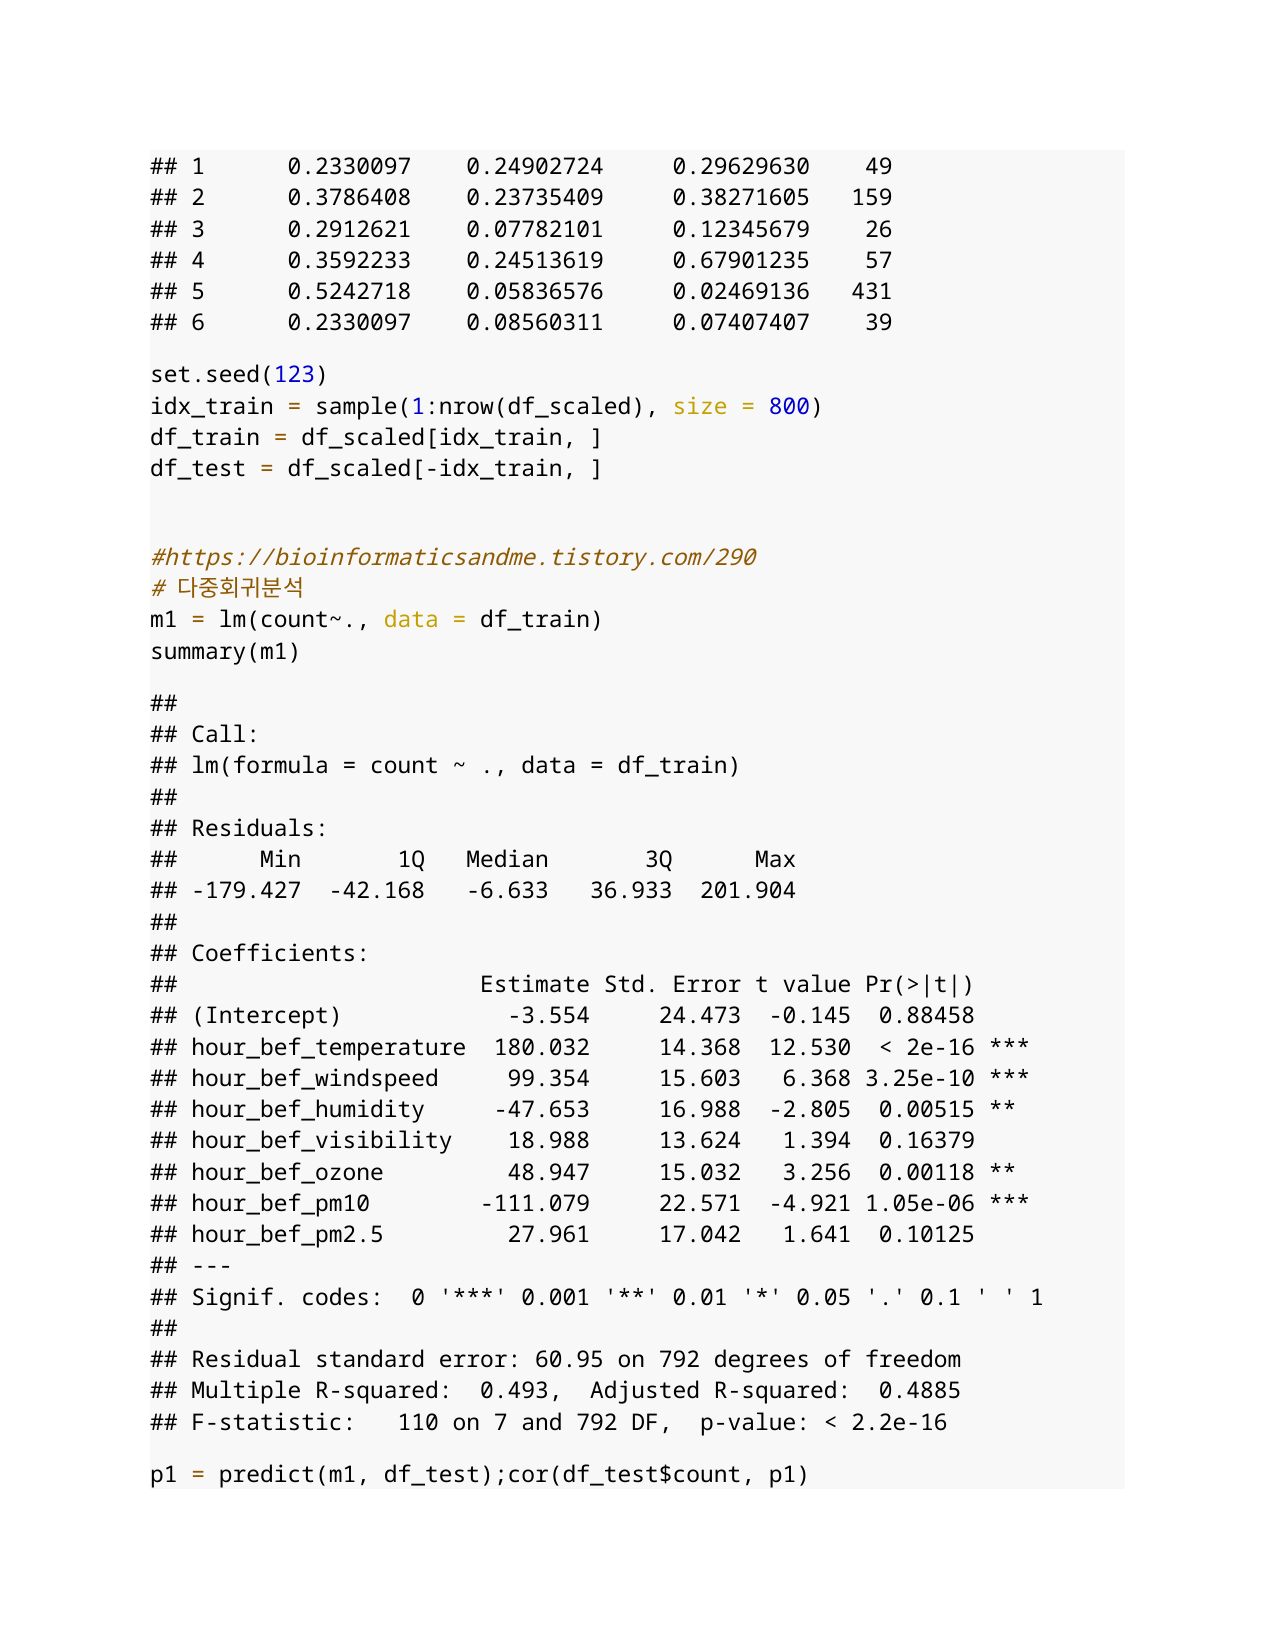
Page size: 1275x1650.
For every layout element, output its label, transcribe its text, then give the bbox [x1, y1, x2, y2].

text p1 = predict(m1, df_test);cor(df_test$count, p1) [150, 1457, 1125, 1489]
text ## ## Call: ## lm(formula = count ~ ., data = df_train) ## ## Residuals: ## Min 1Q Median 3Q Max ## -179.427 -42.168 -6.633 36.933 201.904 ## ## Coefficients: ## Estimate Std. Error t value Pr(>|t|) ## (Intercept) -3.554 24.473 -0.145 0.88458 ## hour_bef_temperature 180.032 14.368 12.530 < 2e-16 *** ## hour_bef_windspeed 99.354 15.603 6.368 3.25e-10 *** ## hour_bef_humidity -47.653 16.988 -2.805 0.00515 ** ## hour_bef_visibility 18.988 13.624 1.394 0.16379 ## hour_bef_ozone 48.947 15.032 3.256 0.00118 ** ## hour_bef_pm10 -111.079 22.571 -4.921 1.05e-06 *** ## hour_bef_pm2.5 27.961 17.042 1.641 0.10125 ## --- ## Signif. codes: 0 '***' 0.001 '**' 0.01 '*' 0.05 '.' 0.1 ' ' 1 ## ## Residual standard error: 60.95 on 792 degrees of freedom ## Multiple R-squared: 0.493, Adjusted R-squared: 0.4885 ## F-statistic: 110 on 7 and 792 DF, p-value: < 2.2e-16 [150, 687, 1125, 1437]
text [150, 150, 1125, 337]
text set.seed(123) idx_train = sample(1:nrow(df_scaled), size = 800) df_train = df_scaled[idx_train, ] df_test = df_scaled[-idx_train, ] #https://bioinformaticsandme.tistory.com/290 # 다중회귀분석 m1 = lm(count~., data = df_train) summary(m1) [150, 358, 1125, 666]
